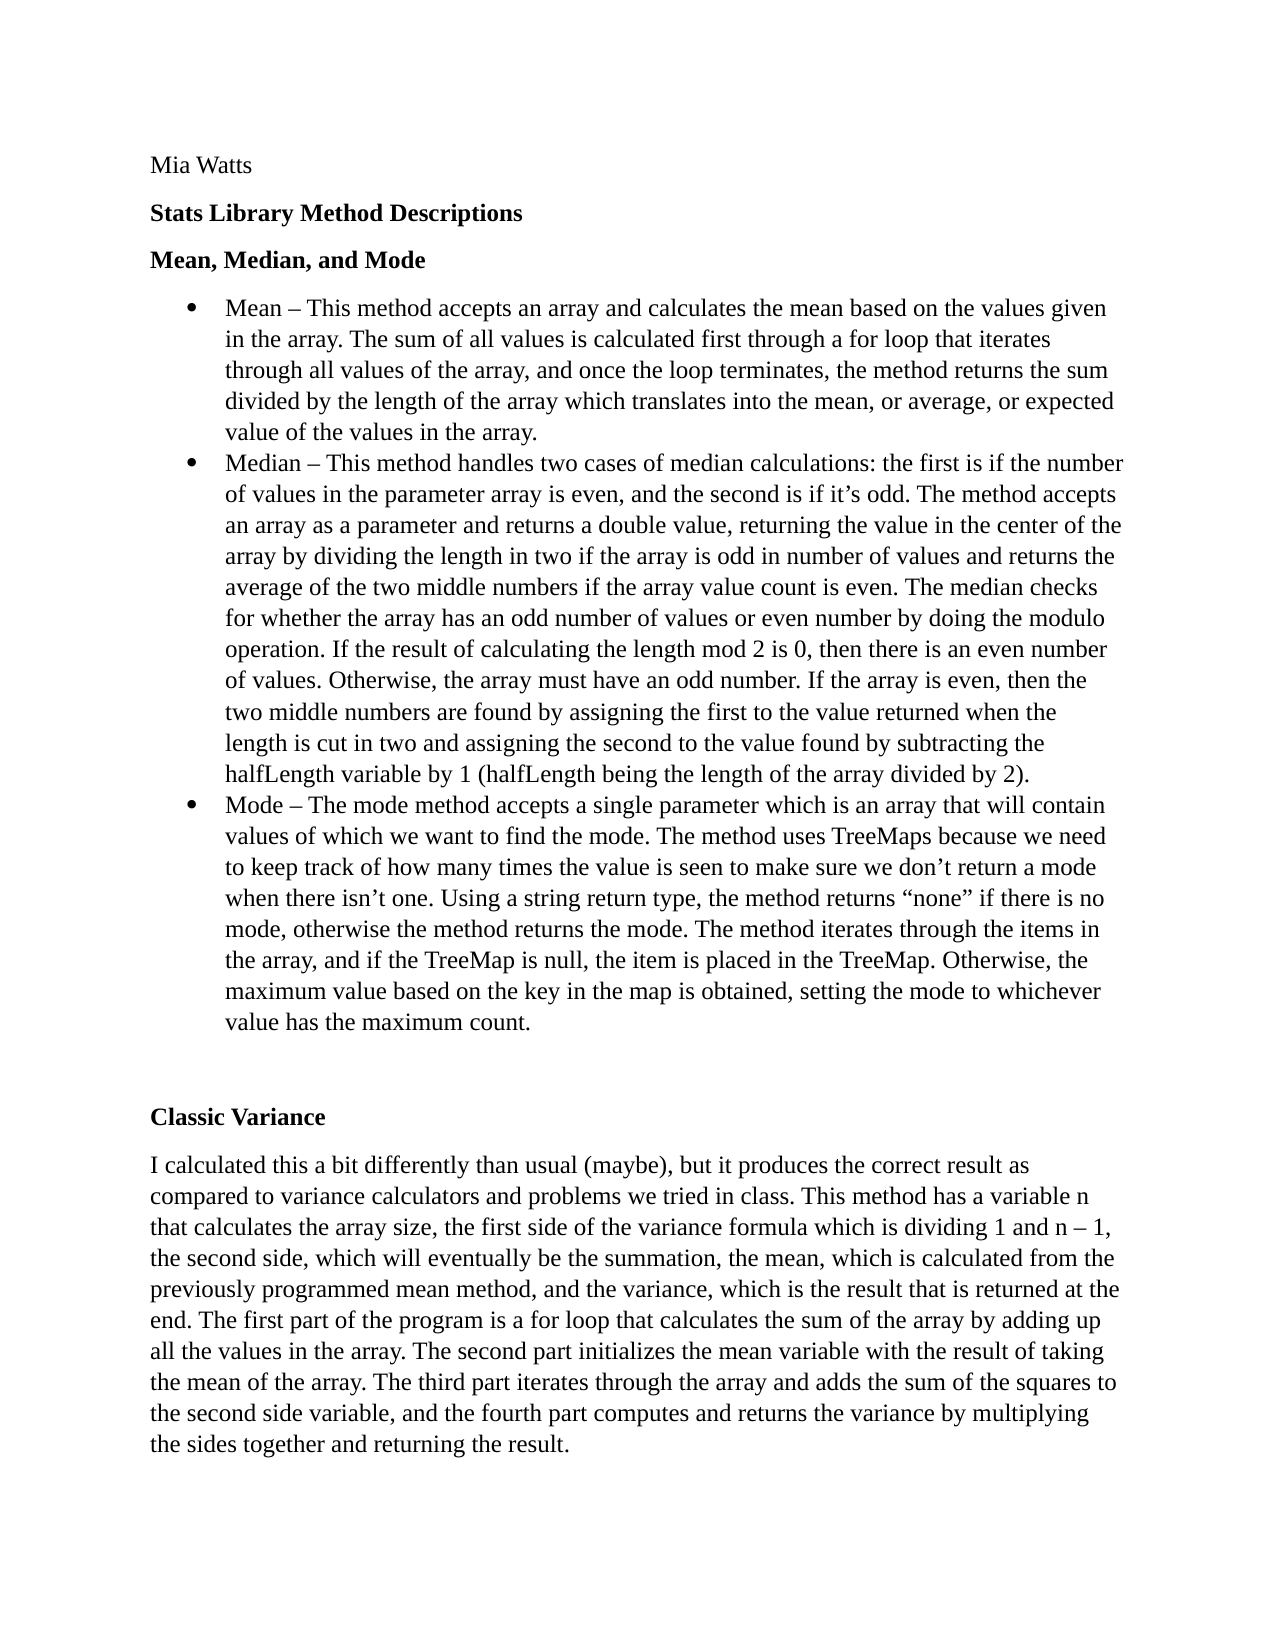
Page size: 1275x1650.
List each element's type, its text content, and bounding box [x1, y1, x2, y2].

text Stats Library Method Descriptions [150, 198, 1125, 226]
list Median – This method handles two cases of median calculations: the first is if the number of values in the parameter array is even, and the second is if it’s odd. The method accepts an array as a parameter and returns a double value, returning the value in the center of the array by dividing the length in two if the array is odd in number of values and returns the average of the two middle numbers if the array value count is even. The median checks for whether the array has an odd number of values or even number by doing the modulo operation. If the result of calculating the length mod 2 is 0, then there is an even number of values. Otherwise, the array must have an odd number. If the array is even, then the two middle numbers are found by assigning the first to the value returned when the length is cut in two and assigning the second to the value found by subtracting the halfLength variable by 1 (halfLength being the length of the array divided by 2). [187, 448, 1125, 787]
text I calculated this a bit differently than usual (maybe), but it produces the correct result as compared to variance calculators and problems we tried in class. This method has a variable n that calculates the array size, the first side of the variance formula which is dividing 1 and n – 1, the second side, which will eventually be the summation, the mean, which is calculated from the previously programmed mean method, and the variance, which is the result that is returned at the end. The first part of the program is a for loop that calculates the sum of the array by adding up all the values in the array. The second part initializes the mean variable with the result of taking the mean of the array. The third part iterates through the array and adds the sum of the squares to the second side variable, and the fourth part computes and returns the variance by multiplying the sides together and returning the result. [150, 1150, 1125, 1458]
text Classic Variance [150, 1102, 1125, 1131]
list Mean – This method accepts an array and calculates the mean based on the values given in the array. The sum of all values is calculated first through a for loop that iterates through all values of the array, and once the loop terminates, the method returns the sum divided by the length of the array which translates into the mean, or average, or expected value of the values in the array. [187, 293, 1125, 446]
text Mia Watts [150, 150, 1125, 179]
list Mode – The mode method accepts a single parameter which is an array that will contain values of which we want to find the mode. The method uses TreeMaps because we need to keep track of how many times the value is seen to make sure we don’t return a mode when there isn’t one. Using a string return type, the method returns “none” if there is no mode, otherwise the method returns the mode. The method iterates through the items in the array, and if the TreeMap is null, the item is placed in the TreeMap. Otherwise, the maximum value based on the key in the map is obtained, setting the mode to whichever value has the maximum count. [187, 790, 1125, 1036]
text Mean, Median, and Mode [150, 245, 1125, 274]
